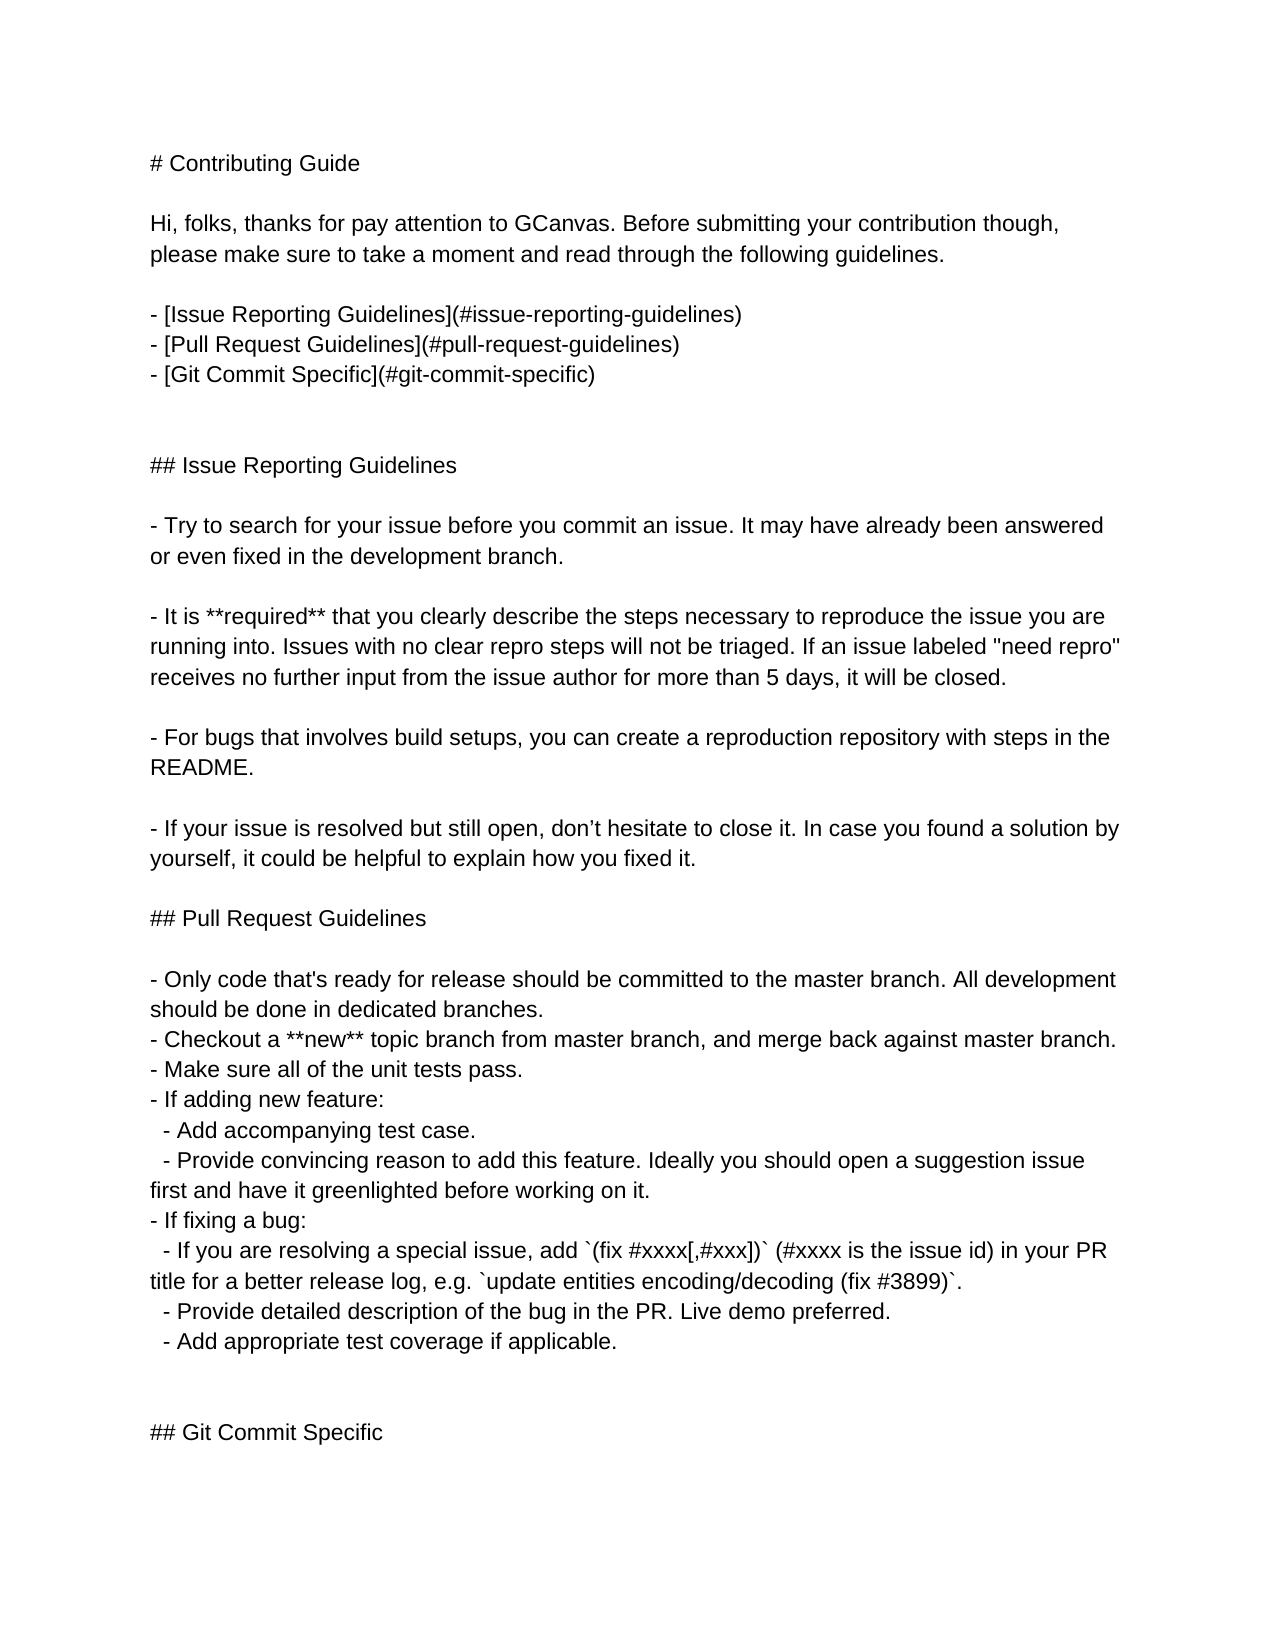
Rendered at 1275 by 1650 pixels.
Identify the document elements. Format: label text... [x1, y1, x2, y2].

text - Add appropriate test coverage if applicable. [150, 1328, 1125, 1354]
text Hi, folks, thanks for pay attention to GCanvas. Before submitting your contribution though, please make sure to take a moment and read through the following guidelines. [150, 210, 1125, 267]
text - If adding new feature: [150, 1086, 1125, 1113]
text - Provide convincing reason to add this feature. Ideally you should open a suggestion issue first and have it greenlighted before working on it. [150, 1147, 1125, 1203]
text - [Git Commit Specific](#git-commit-specific) [150, 361, 1125, 388]
text - Checkout a **new** topic branch from master branch, and merge back against master branch. [150, 1026, 1125, 1052]
text - Try to search for your issue before you commit an issue. It may have already been answered or even fixed in the development branch. [150, 512, 1125, 569]
text - Only code that's ready for release should be committed to the master branch. All development should be done in dedicated branches. [150, 966, 1125, 1022]
text - Provide detailed description of the bug in the PR. Live demo preferred. [150, 1298, 1125, 1324]
text - If your issue is resolved but still open, don’t hesitate to close it. In case you found a solution by yourself, it could be helpful to explain how you fixed it. [150, 814, 1125, 871]
text - If fixing a bug: [150, 1207, 1125, 1234]
text ## Issue Reporting Guidelines [150, 452, 1125, 478]
text - If you are resolving a special issue, add `(fix #xxxx[,#xxx])` (#xxxx is the issue id) in your PR title for a better release log, e.g. `update entities encoding/decoding (fix #3899)`. [150, 1237, 1125, 1294]
text - [Pull Request Guidelines](#pull-request-guidelines) [150, 331, 1125, 358]
text - Make sure all of the unit tests pass. [150, 1056, 1125, 1083]
text ## Git Commit Specific [150, 1419, 1125, 1445]
text - It is **required** that you clearly describe the steps necessary to reproduce the issue you are running into. Issues with no clear repro steps will not be triaged. If an issue labeled "need repro" receives no further input from the issue author for more than 5 days, it will be closed. [150, 603, 1125, 690]
text - For bugs that involves build setups, you can create a reproduction repository with steps in the README. [150, 724, 1125, 781]
text - Add accompanying test case. [150, 1117, 1125, 1143]
text ## Pull Request Guidelines [150, 905, 1125, 932]
text - [Issue Reporting Guidelines](#issue-reporting-guidelines) [150, 301, 1125, 327]
text # Contributing Guide [150, 150, 1125, 176]
